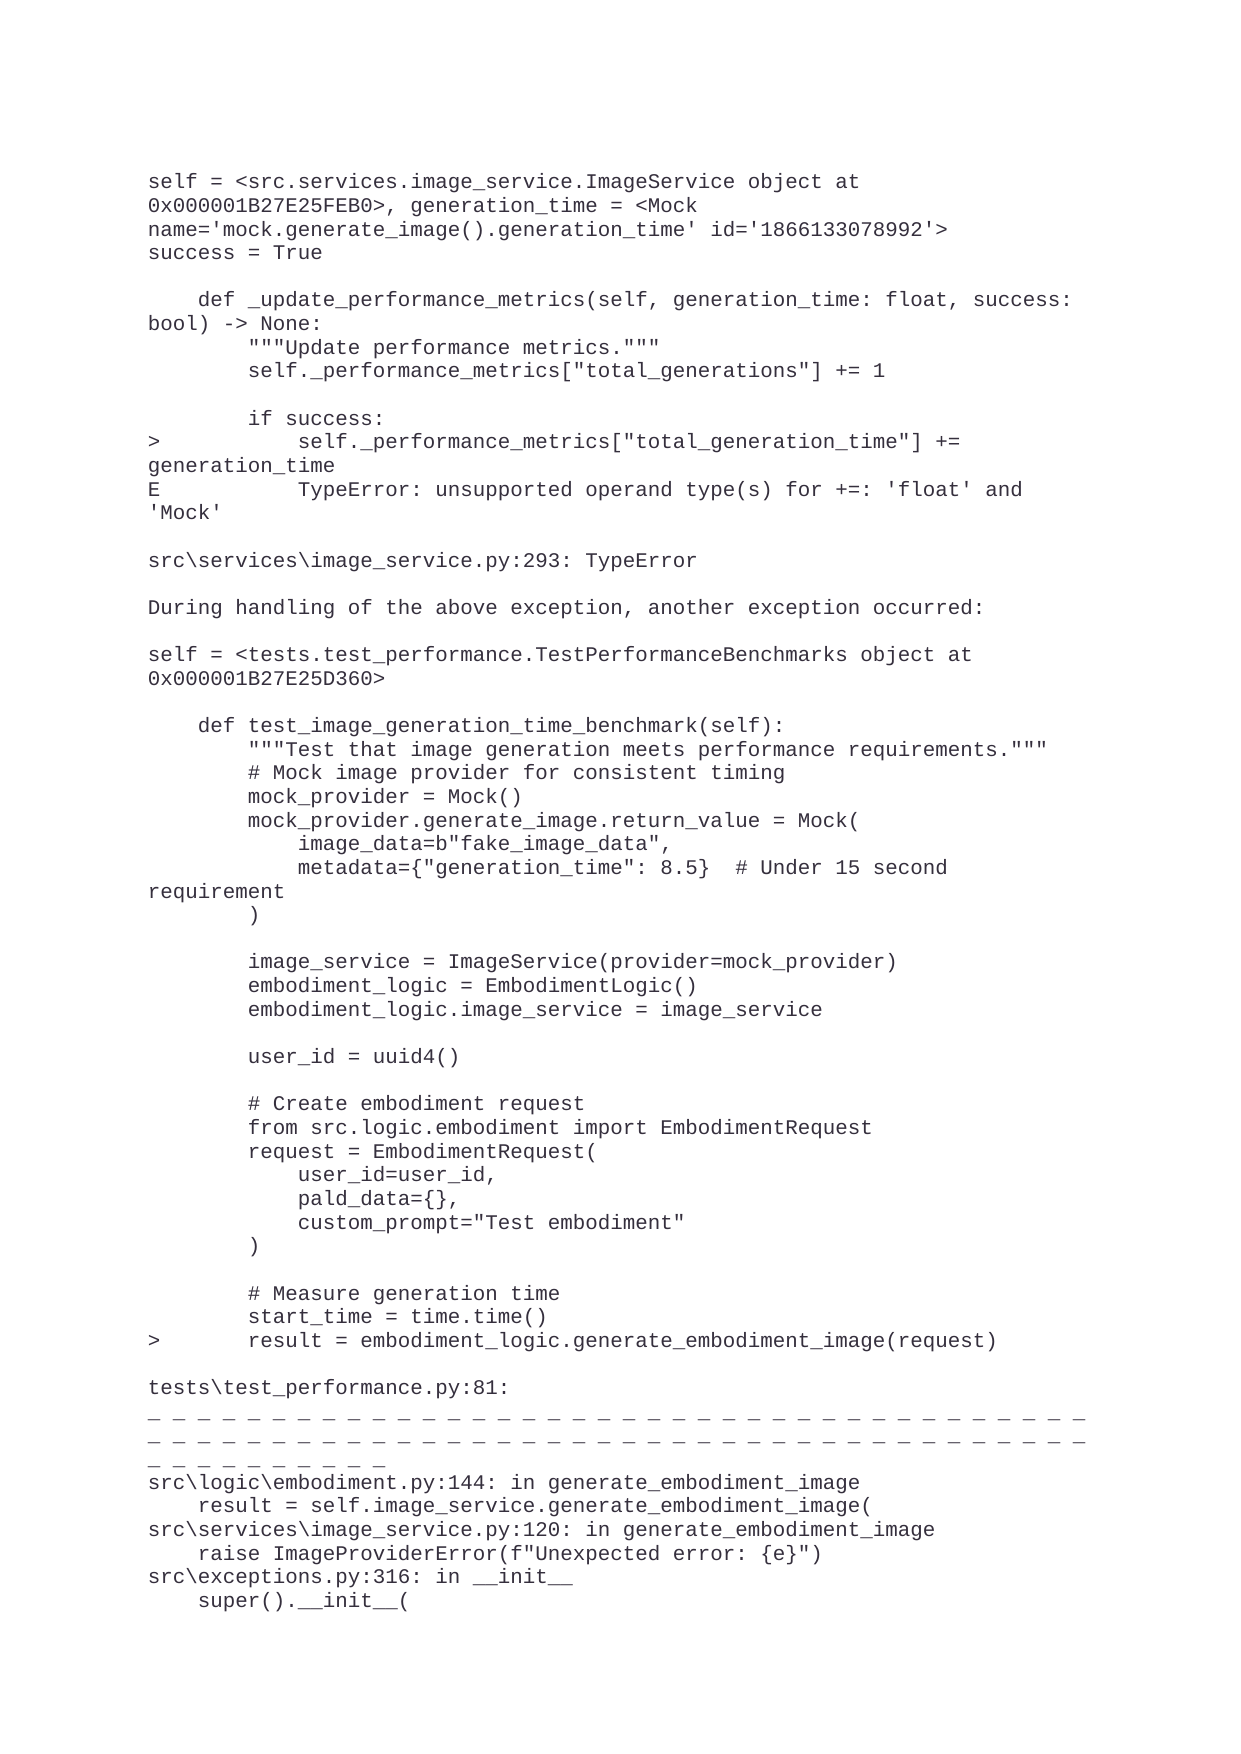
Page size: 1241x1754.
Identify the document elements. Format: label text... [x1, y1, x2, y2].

text super().__init__( [148, 1590, 1093, 1614]
text """Update performance metrics.""" [148, 337, 1093, 360]
text if success: [148, 408, 1093, 431]
text # Create embodiment request [148, 1093, 1093, 1117]
text custom_prompt="Test embodiment" [148, 1212, 1093, 1235]
text image_service = ImageService(provider=mock_provider) [148, 952, 1093, 975]
text ) [148, 904, 1093, 928]
text ) [148, 1235, 1093, 1259]
text > self._performance_metrics["total_generation_time"] += generation_time [148, 431, 1093, 479]
text pald_data={}, [148, 1188, 1093, 1212]
text # Mock image provider for consistent timing [148, 762, 1093, 786]
text """Test that image generation meets performance requirements.""" [148, 739, 1093, 762]
text from src.logic.embodiment import EmbodimentRequest [148, 1117, 1093, 1141]
text request = EmbodimentRequest( [148, 1141, 1093, 1164]
text embodiment_logic.image_service = image_service [148, 999, 1093, 1022]
text success = True [148, 242, 1093, 266]
text src\exceptions.py:316: in __init__ [148, 1566, 1093, 1590]
text result = self.image_service.generate_embodiment_image( [148, 1495, 1093, 1519]
text self._performance_metrics["total_generations"] += 1 [148, 360, 1093, 384]
text # Measure generation time [148, 1283, 1093, 1306]
text raise ImageProviderError(f"Unexpected error: {e}") [148, 1543, 1093, 1566]
text src\logic\embodiment.py:144: in generate_embodiment_image [148, 1472, 1093, 1495]
text start_time = time.time() [148, 1306, 1093, 1330]
text embodiment_logic = EmbodimentLogic() [148, 975, 1093, 999]
text def _update_performance_metrics(self, generation_time: float, success: bool) -> None: [148, 289, 1093, 337]
text user_id = uuid4() [148, 1046, 1093, 1070]
text > result = embodiment_logic.generate_embodiment_image(request) [148, 1330, 1093, 1353]
text src\services\image_service.py:120: in generate_embodiment_image [148, 1519, 1093, 1543]
text During handling of the above exception, another exception occurred: [148, 597, 1093, 621]
text self = <src.services.image_service.ImageService object at 0x000001B27E25FEB0>, generation_time = <Mock name='mock.generate_image().generation_time' id='1866133078992'> [148, 171, 1093, 242]
text src\services\image_service.py:293: TypeError [148, 549, 1093, 573]
text mock_provider.generate_image.return_value = Mock( [148, 810, 1093, 833]
text mock_provider = Mock() [148, 786, 1093, 810]
text image_data=b"fake_image_data", [148, 833, 1093, 857]
text self = <tests.test_performance.TestPerformanceBenchmarks object at 0x000001B27E25D360> [148, 644, 1093, 691]
text user_id=user_id, [148, 1164, 1093, 1188]
text metadata={"generation_time": 8.5} # Under 15 second requirement [148, 857, 1093, 904]
text tests\test_performance.py:81: [148, 1377, 1093, 1401]
text E TypeError: unsupported operand type(s) for +=: 'float' and 'Mock' [148, 479, 1093, 526]
text def test_image_generation_time_benchmark(self): [148, 715, 1093, 739]
